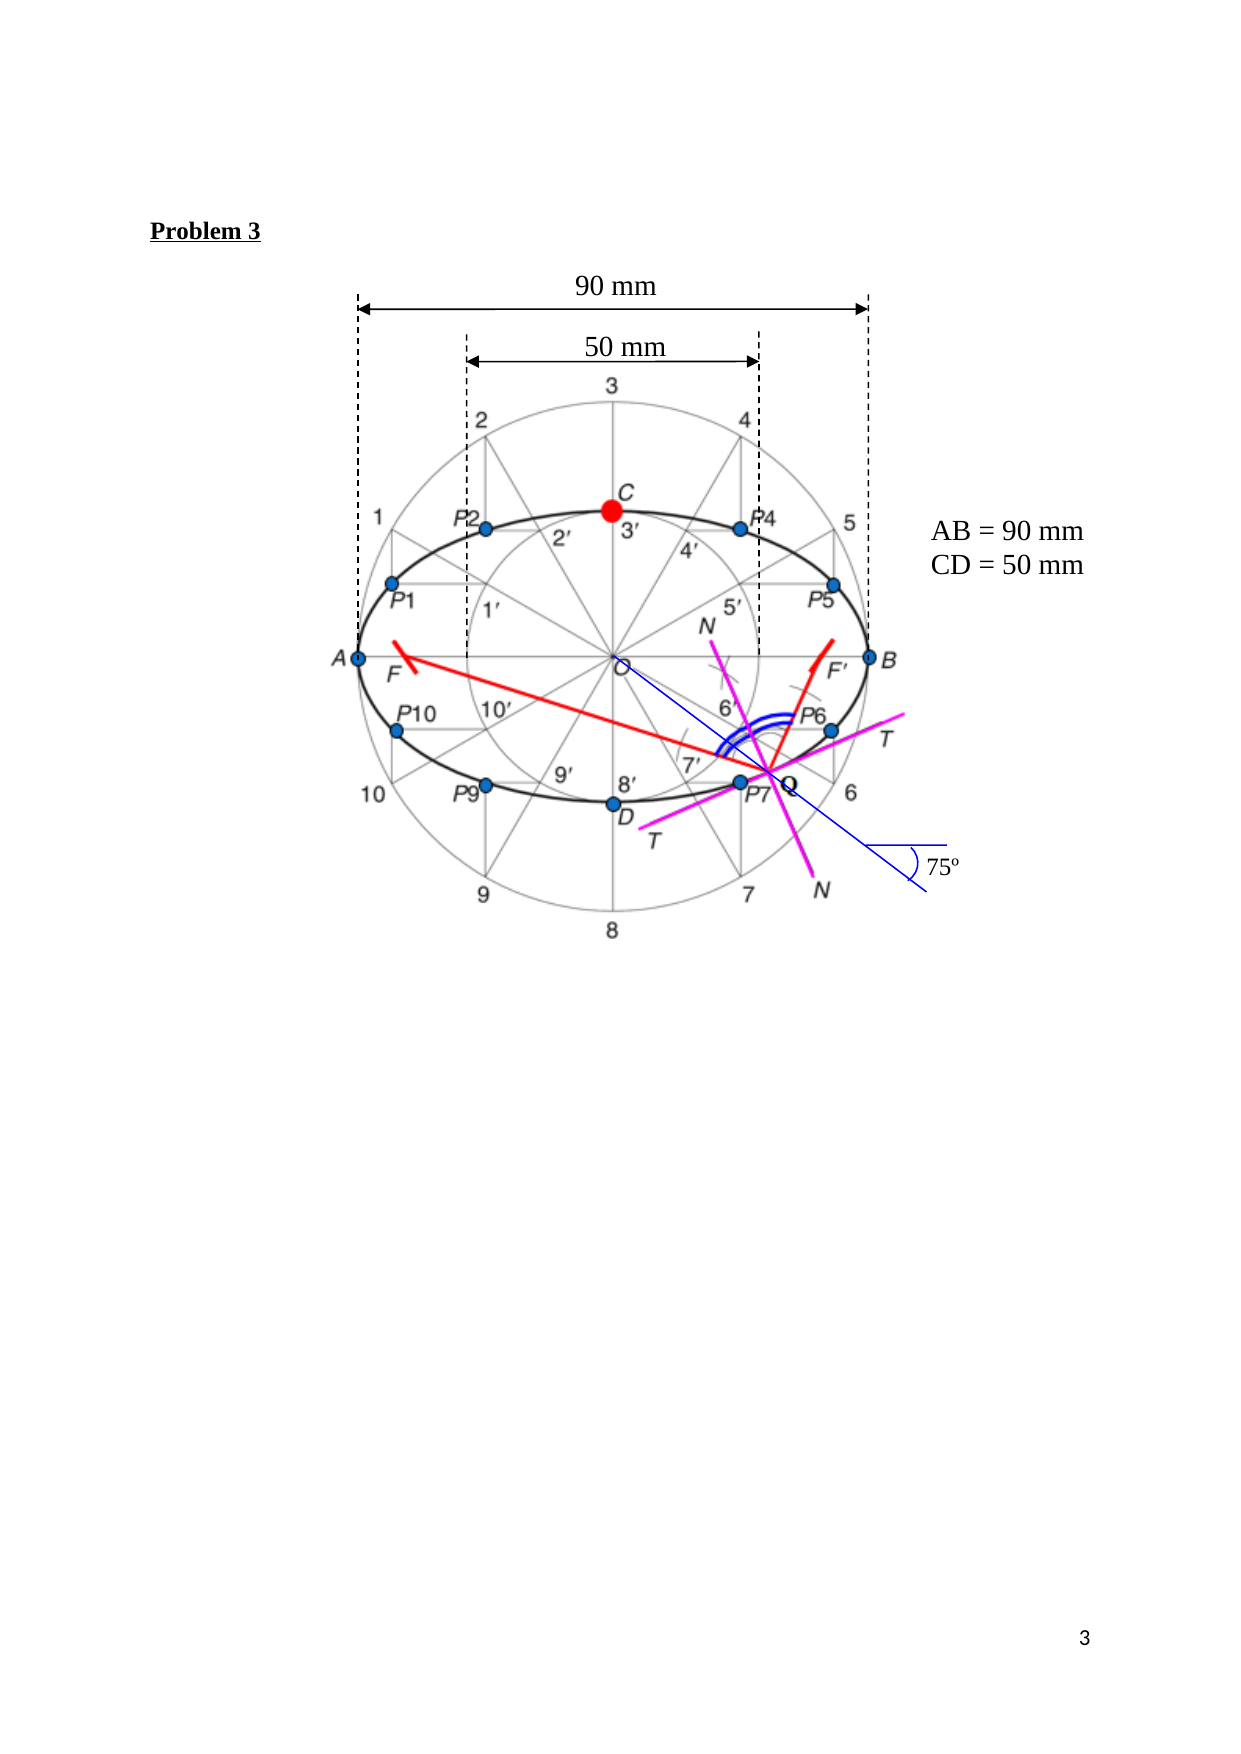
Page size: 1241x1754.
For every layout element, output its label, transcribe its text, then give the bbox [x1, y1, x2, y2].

picture [602, 348, 609, 355]
picture [869, 846, 916, 877]
text Problem 3 [150, 216, 1090, 245]
picture [324, 348, 916, 964]
